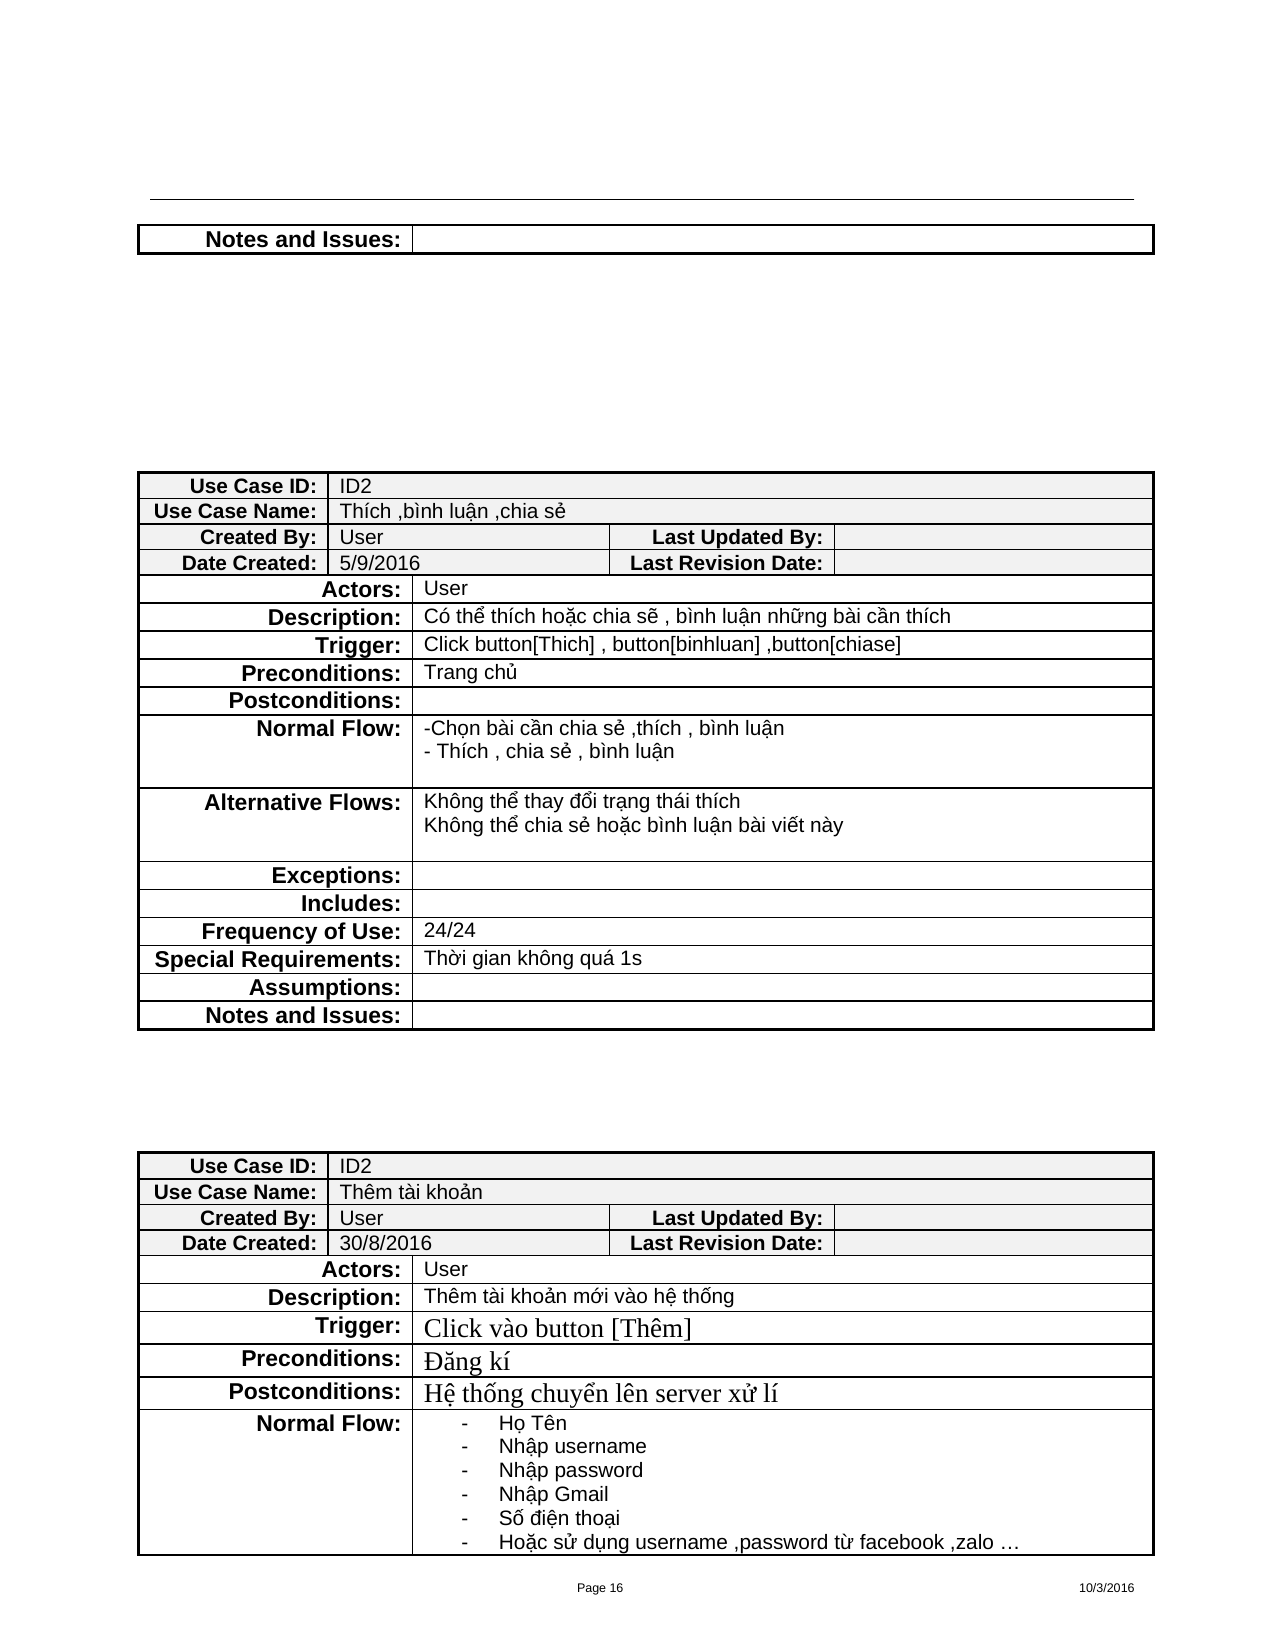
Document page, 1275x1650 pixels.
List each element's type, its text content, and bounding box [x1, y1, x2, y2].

table_header Use Case ID: [140, 474, 327, 498]
table_cell Description: [140, 604, 412, 630]
table_cell Last Revision Date: [610, 1231, 834, 1255]
table_cell 30/8/2016 [329, 1231, 609, 1255]
table_cell User [329, 525, 609, 549]
table_cell Thêm tài khoản mới vào hệ thống [413, 1284, 1152, 1311]
table_cell Description: [140, 1284, 412, 1311]
table_cell [413, 974, 1152, 1000]
table_cell Normal Flow: [140, 1410, 412, 1554]
table_cell Trigger: [140, 632, 412, 658]
table_cell [835, 1205, 1152, 1229]
table_cell Có thể thích hoặc chia sẽ , bình luận những bài cần thích [413, 604, 1152, 630]
table_cell [413, 226, 1152, 252]
table_cell Last Updated By: [610, 525, 834, 549]
table_cell Actors: [140, 576, 412, 602]
table_cell User [329, 1205, 609, 1229]
table_cell Thêm tài khoản [329, 1180, 1152, 1204]
table_cell Postconditions: [140, 688, 412, 714]
table_header Use Case ID: [140, 1154, 327, 1178]
table_cell Click button[Thich] , button[binhluan] ,button[chiase] [413, 632, 1152, 658]
table_cell Trigger: [140, 1312, 412, 1343]
table_cell [835, 525, 1152, 549]
table_cell Use Case Name: [140, 1180, 327, 1204]
table_cell Includes: [140, 890, 412, 917]
table_cell Date Created: [140, 550, 327, 574]
table_cell [413, 862, 1152, 889]
table_cell Notes and Issues: [140, 1002, 412, 1028]
table_cell -Chọn bài cần chia sẻ ,thích , bình luận - Thích , chia sẻ , bình luận [413, 716, 1152, 787]
table_cell [413, 688, 1152, 714]
table_cell Date Created: [140, 1231, 327, 1255]
table_cell [413, 890, 1152, 917]
table_cell Created By: [140, 525, 327, 549]
table_cell [413, 1002, 1152, 1028]
table_cell [835, 550, 1152, 574]
table_header ID2 [329, 474, 1152, 498]
table_cell Special Requirements: [140, 946, 412, 972]
table_cell 5/9/2016 [329, 550, 609, 574]
table_cell Last Revision Date: [610, 550, 834, 574]
table_cell 24/24 [413, 918, 1152, 944]
table_cell Normal Flow: [140, 716, 412, 787]
table_cell Họ Tên Nhập username Nhập password Nhập Gmail Số điện thoại Hoặc sử dụng username ,password từ facebook ,zalo … [413, 1410, 1152, 1554]
table_cell Trang chủ [413, 660, 1152, 686]
table_cell Preconditions: [140, 660, 412, 686]
table_cell Assumptions: [140, 974, 412, 1000]
table_cell Không thể thay đổi trạng thái thích Không thể chia sẻ hoặc bình luận bài viết này [413, 789, 1152, 861]
table_cell Exceptions: [140, 862, 412, 889]
table_cell Alternative Flows: [140, 789, 412, 861]
table_cell [835, 1231, 1152, 1255]
table_cell Click vào button [Thêm] [413, 1312, 1152, 1343]
table_header ID2 [329, 1154, 1152, 1178]
table_cell Frequency of Use: [140, 918, 412, 944]
table_cell Postconditions: [140, 1378, 412, 1409]
table_cell Last Updated By: [610, 1205, 834, 1229]
table_cell Notes and Issues: [140, 226, 412, 252]
table_cell Use Case Name: [140, 499, 327, 523]
table_cell Đăng kí [413, 1345, 1152, 1376]
table_cell Thích ,bình luận ,chia sẻ [329, 499, 1152, 523]
table_cell Thời gian không quá 1s [413, 946, 1152, 972]
table_cell User [413, 576, 1152, 602]
table_cell Actors: [140, 1256, 412, 1283]
table_cell Created By: [140, 1205, 327, 1229]
table_cell Preconditions: [140, 1345, 412, 1376]
table_cell User [413, 1256, 1152, 1283]
table_cell Hệ thống chuyển lên server xử lí [413, 1378, 1152, 1409]
